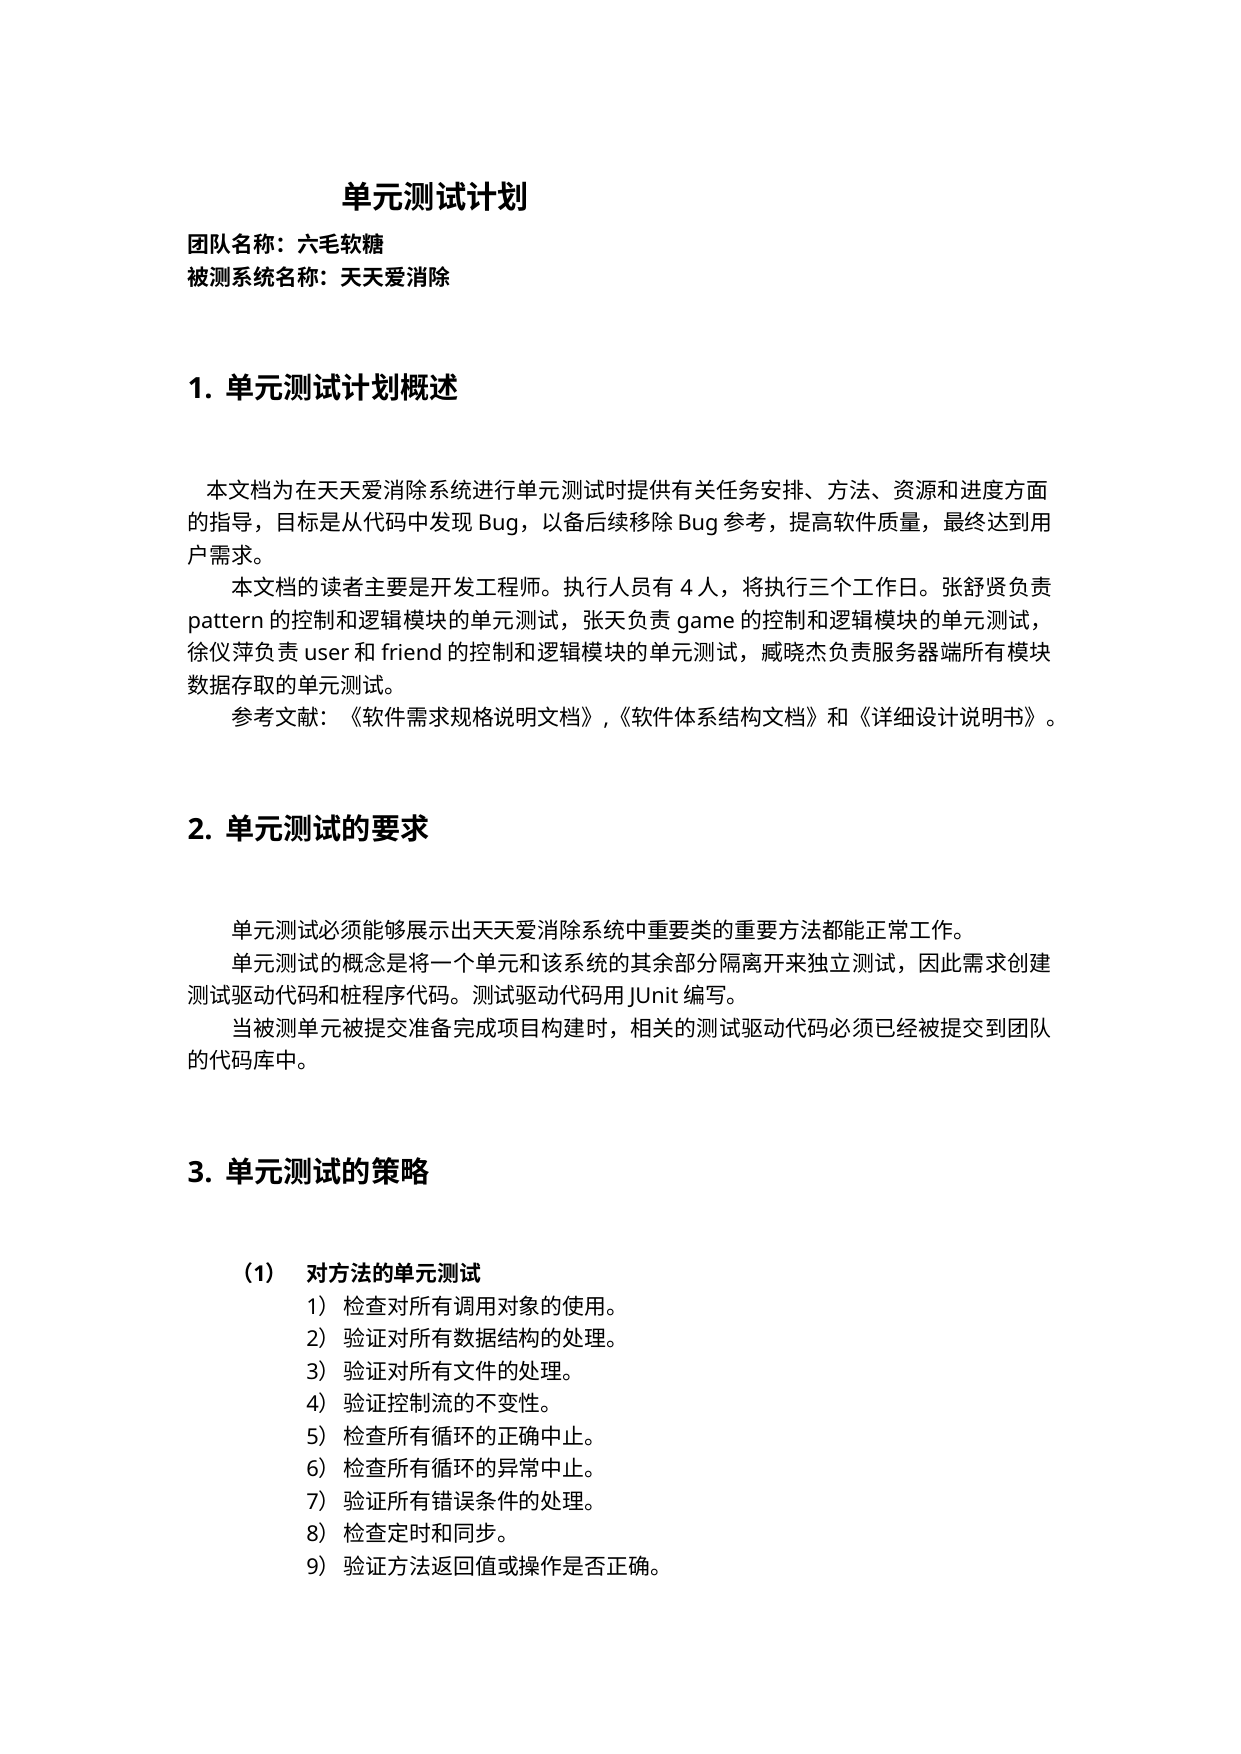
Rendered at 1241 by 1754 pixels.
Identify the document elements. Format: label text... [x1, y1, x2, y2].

subtitle 单元测试计划概述 [187, 354, 1053, 419]
subtitle 单元测试的策略 [187, 1137, 1053, 1202]
list 对方法的单元测试 [231, 1256, 1053, 1288]
text 参考文献：《软件需求规格说明文档》,《软件体系结构文档》和《详细设计说明书》。 [187, 700, 1053, 732]
list 验证对所有数据结构的处理。 [306, 1321, 1053, 1353]
text 单元测试计划 [187, 162, 1053, 227]
text 单元测试的概念是将一个单元和该系统的其余部分隔离开来独立测试，因此需求创建测试驱动代码和桩程序代码。测试驱动代码用JUnit编写。 [187, 946, 1053, 1011]
text 当被测单元被提交准备完成项目构建时，相关的测试驱动代码必须已经被提交到团队的代码库中。 [187, 1011, 1053, 1076]
list 验证对所有文件的处理。 [306, 1353, 1053, 1386]
text 本文档的读者主要是开发工程师。执行人员有4人，将执行三个工作日。张舒贤负责pattern的控制和逻辑模块的单元测试，张天负责game的控制和逻辑模块的单元测试，徐仪萍负责user和friend的控制和逻辑模块的单元测试，臧晓杰负责服务器端所有模块数据存取的单元测试。 [187, 570, 1053, 700]
list 验证方法返回值或操作是否正确。 [306, 1548, 1053, 1581]
text 团队名称：六毛软糖 [187, 227, 1053, 259]
list 检查所有循环的异常中止。 [306, 1451, 1053, 1483]
list 验证所有错误条件的处理。 [306, 1483, 1053, 1516]
text 被测系统名称：天天爱消除 [187, 259, 1053, 292]
text 单元测试必须能够展示出天天爱消除系统中重要类的重要方法都能正常工作。 [187, 913, 1053, 946]
text 本文档为在天天爱消除系统进行单元测试时提供有关任务安排、方法、资源和进度方面的指导，目标是从代码中发现Bug，以备后续移除Bug参考，提高软件质量，最终达到用户需求。 [187, 472, 1053, 570]
subtitle 单元测试的要求 [187, 794, 1053, 859]
list 验证控制流的不变性。 [306, 1386, 1053, 1418]
list 检查所有循环的正确中止。 [306, 1418, 1053, 1451]
list 检查定时和同步。 [306, 1516, 1053, 1548]
list 检查对所有调用对象的使用。 [306, 1288, 1053, 1321]
